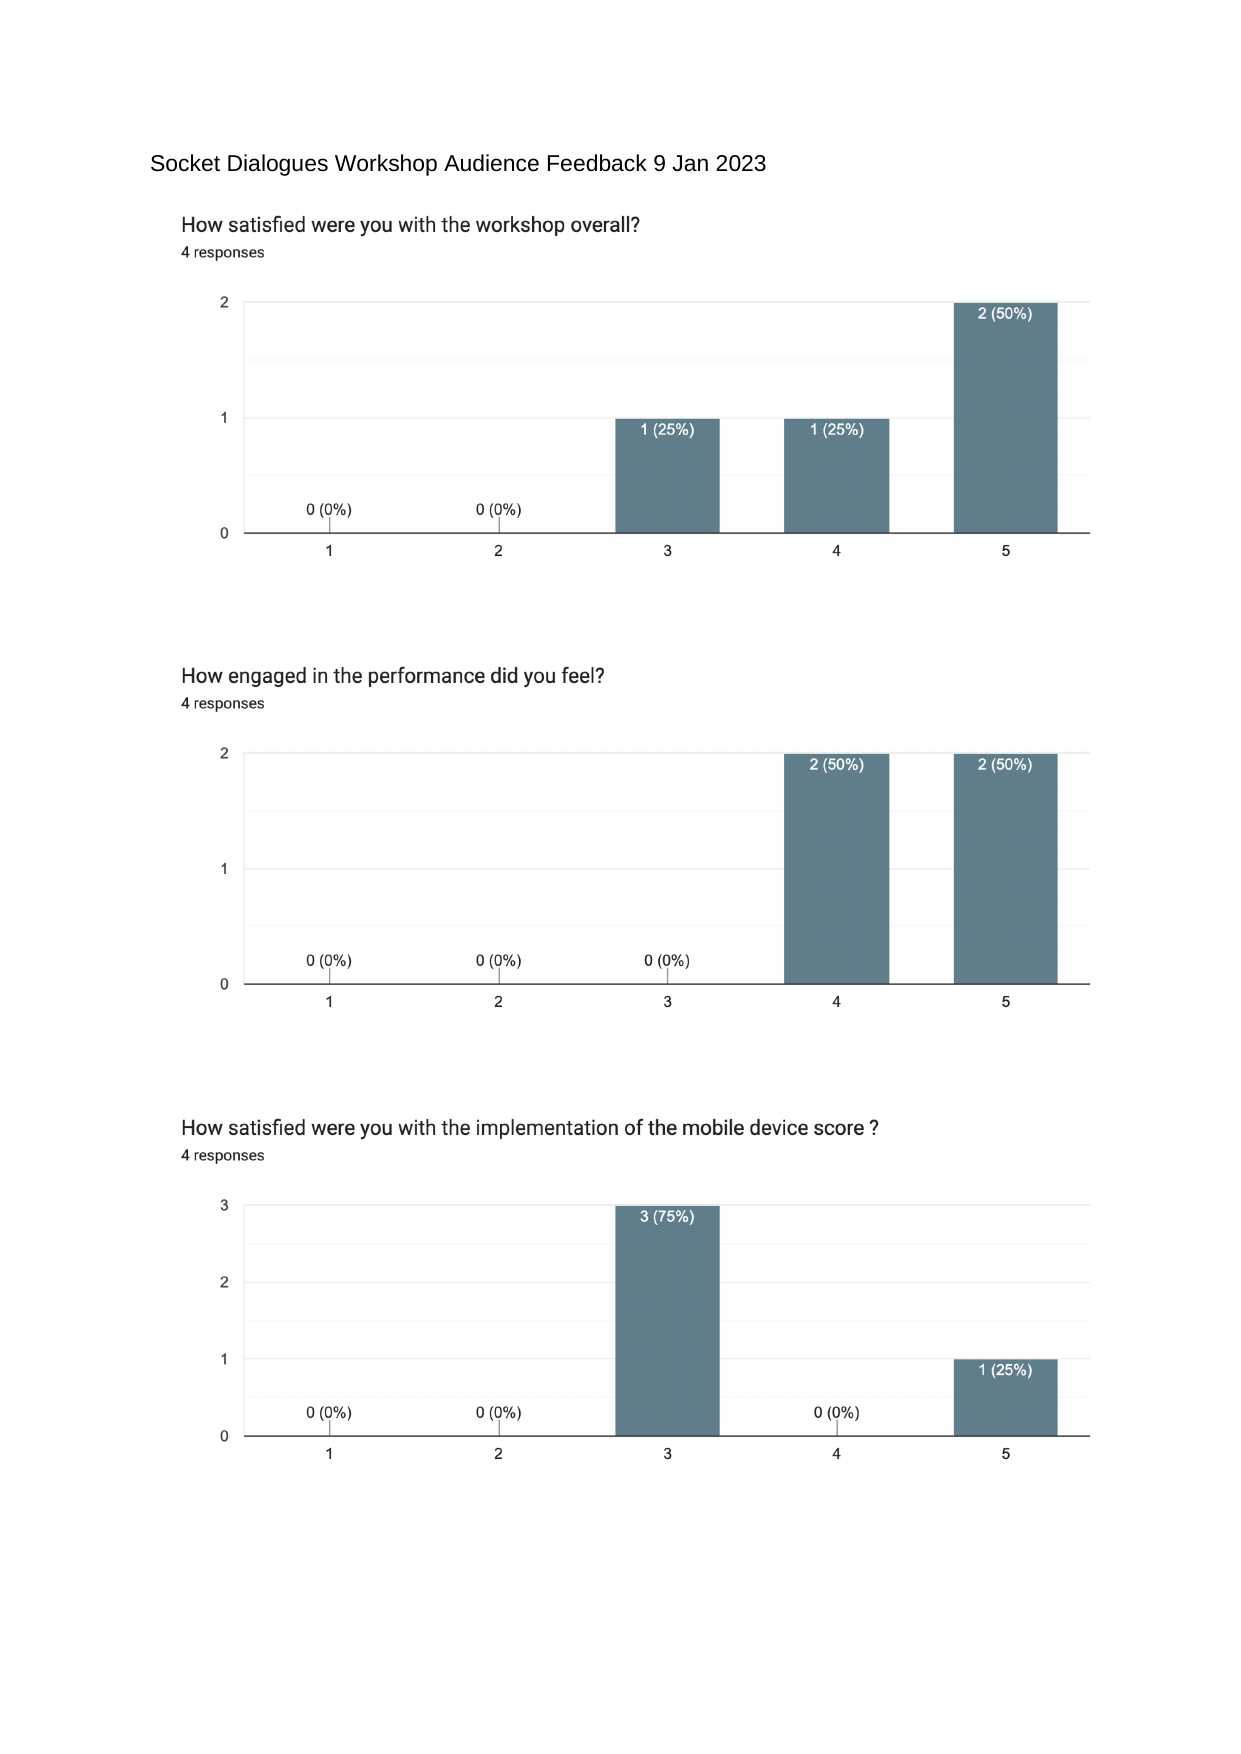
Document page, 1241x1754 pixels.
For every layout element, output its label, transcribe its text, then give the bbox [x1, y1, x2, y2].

picture [150, 1083, 1091, 1532]
text Socket Dialogues Workshop Audience Feedback 9 Jan 2023 [150, 150, 1090, 176]
picture [150, 632, 1091, 1080]
picture [150, 180, 1091, 629]
